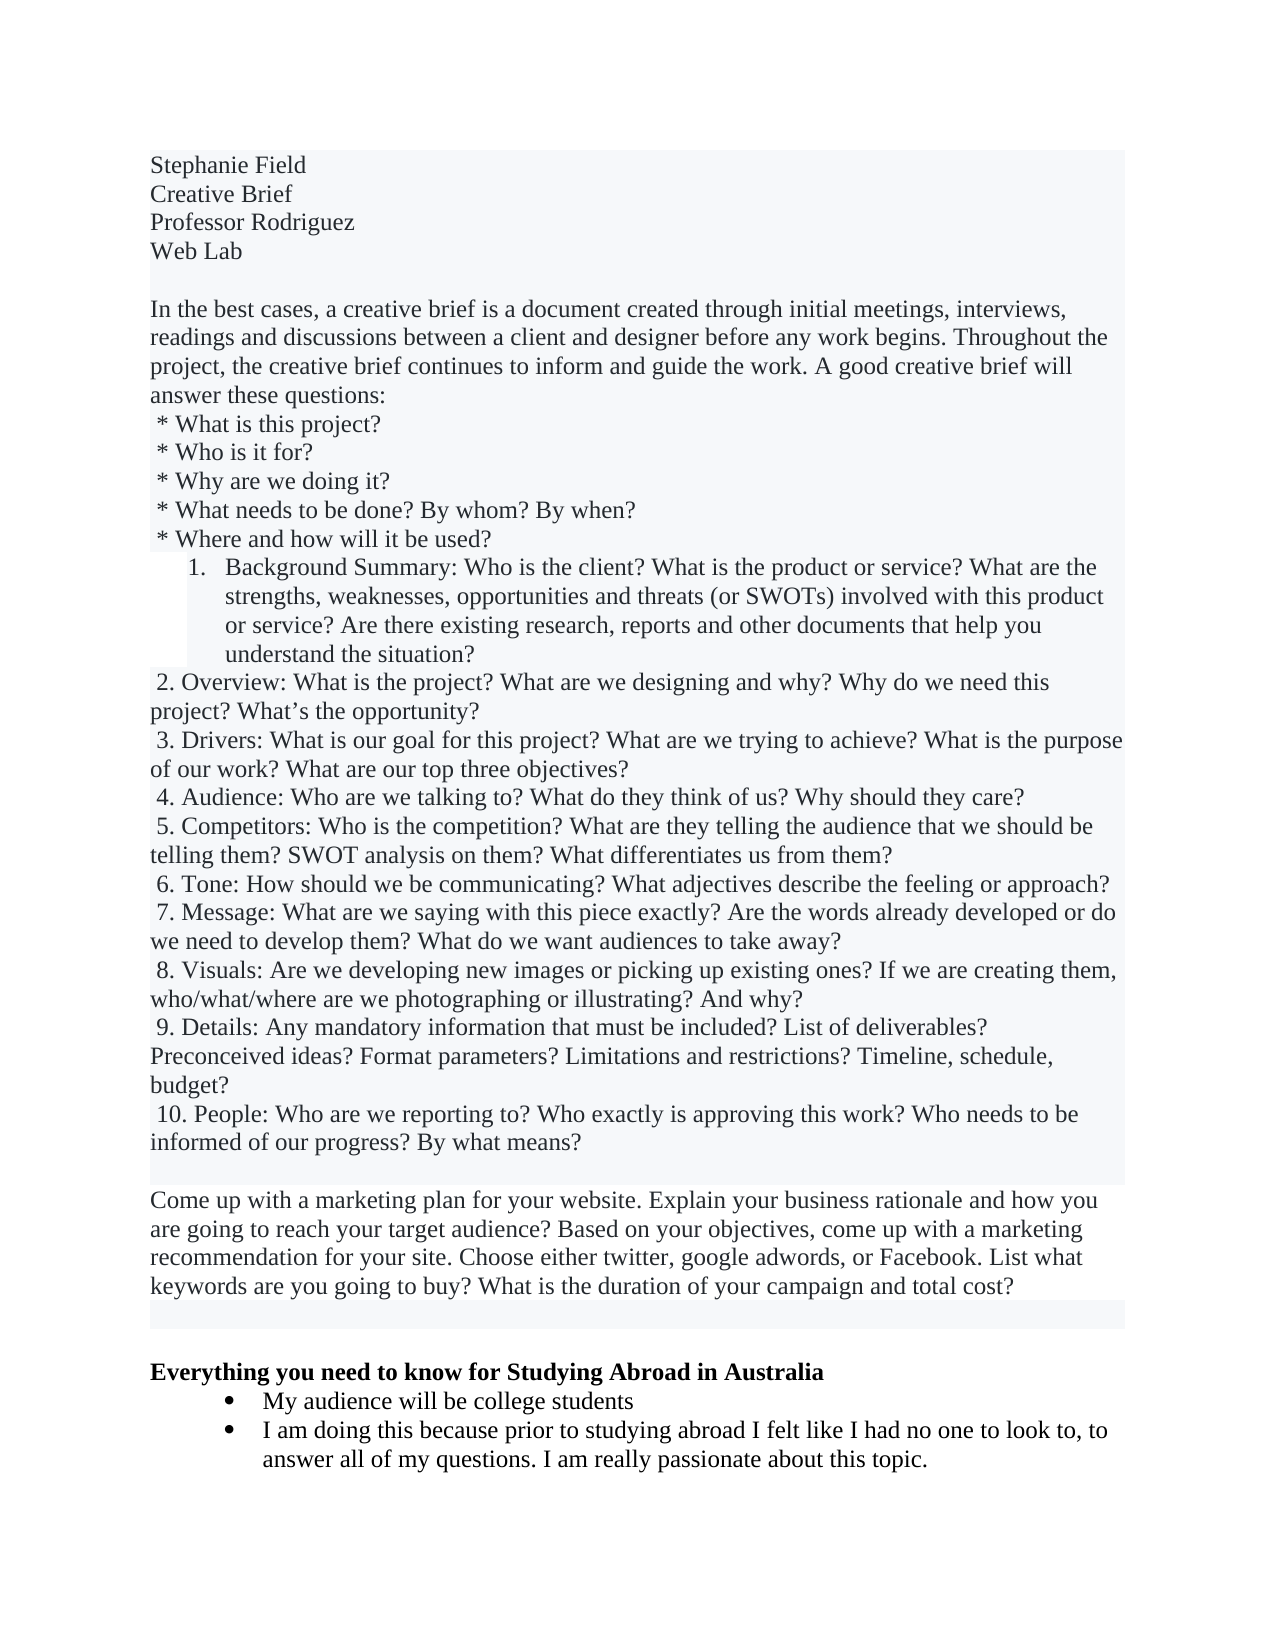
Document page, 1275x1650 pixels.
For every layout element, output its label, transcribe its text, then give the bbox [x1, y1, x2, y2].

list I am doing this because prior to studying abroad I felt like I had no one to look to, to answer all of my questions. I am really passionate about this topic. [225, 1415, 1125, 1472]
text In the best cases, a creative brief is a document created through initial meetings, interviews, readings and discussions between a client and designer before any work begins. Throughout the project, the creative brief continues to inform and guide the work. A good creative brief will answer these questions: [150, 294, 1125, 409]
text Stephanie Field [150, 150, 1125, 179]
text 8. Visuals: Are we developing new images or picking up existing ones? If we are creating them, who/what/where are we photographing or illustrating? And why? [150, 955, 1125, 1012]
text * What needs to be done? By whom? By when? [150, 495, 1125, 524]
text Web Lab [150, 236, 1125, 265]
text 7. Message: What are we saying with this piece exactly? Are the words already developed or do we need to develop them? What do we want audiences to take away? [150, 897, 1125, 955]
text 4. Audience: Who are we talking to? What do they think of us? Why should they care? [150, 782, 1125, 811]
text Creative Brief [150, 179, 1125, 207]
text Professor Rodriguez [150, 207, 1125, 236]
text * Where and how will it be used? [150, 524, 1125, 552]
text 9. Details: Any mandatory information that must be included? List of deliverables? Preconceived ideas? Format parameters? Limitations and restrictions? Timeline, schedule, budget? [150, 1012, 1125, 1099]
text 2. Overview: What is the project? What are we designing and why? Why do we need this project? What’s the opportunity? [150, 667, 1125, 725]
text * Why are we doing it? [150, 466, 1125, 495]
text * Who is it for? [150, 437, 1125, 466]
text * What is this project? [150, 409, 1125, 437]
text Everything you need to know for Studying Abroad in Australia [150, 1357, 1125, 1386]
text 6. Tone: How should we be communicating? What adjectives describe the feeling or approach? [150, 869, 1125, 897]
text 3. Drivers: What is our goal for this project? What are we trying to achieve? What is the purpose of our work? What are our top three objectives? [150, 725, 1125, 782]
text 10. People: Who are we reporting to? Who exactly is approving this work? Who needs to be informed of our progress? By what means? [150, 1099, 1125, 1156]
text 5. Competitors: Who is the competition? What are they telling the audience that we should be telling them? SWOT analysis on them? What differentiates us from them? [150, 811, 1125, 869]
text Come up with a marketing plan for your website. Explain your business rationale and how you are going to reach your target audience? Based on your objectives, come up with a marketing recommendation for your site. Choose either twitter, google adwords, or Facebook. List what keywords are you going to buy? What is the duration of your campaign and total cost? [150, 1185, 1125, 1300]
list My audience will be college students [225, 1386, 1125, 1415]
list Background Summary: Who is the client? What is the product or service? What are the strengths, weaknesses, opportunities and threats (or SWOTs) involved with this product or service? Are there existing research, reports and other documents that help you understand the situation? [187, 552, 1125, 667]
